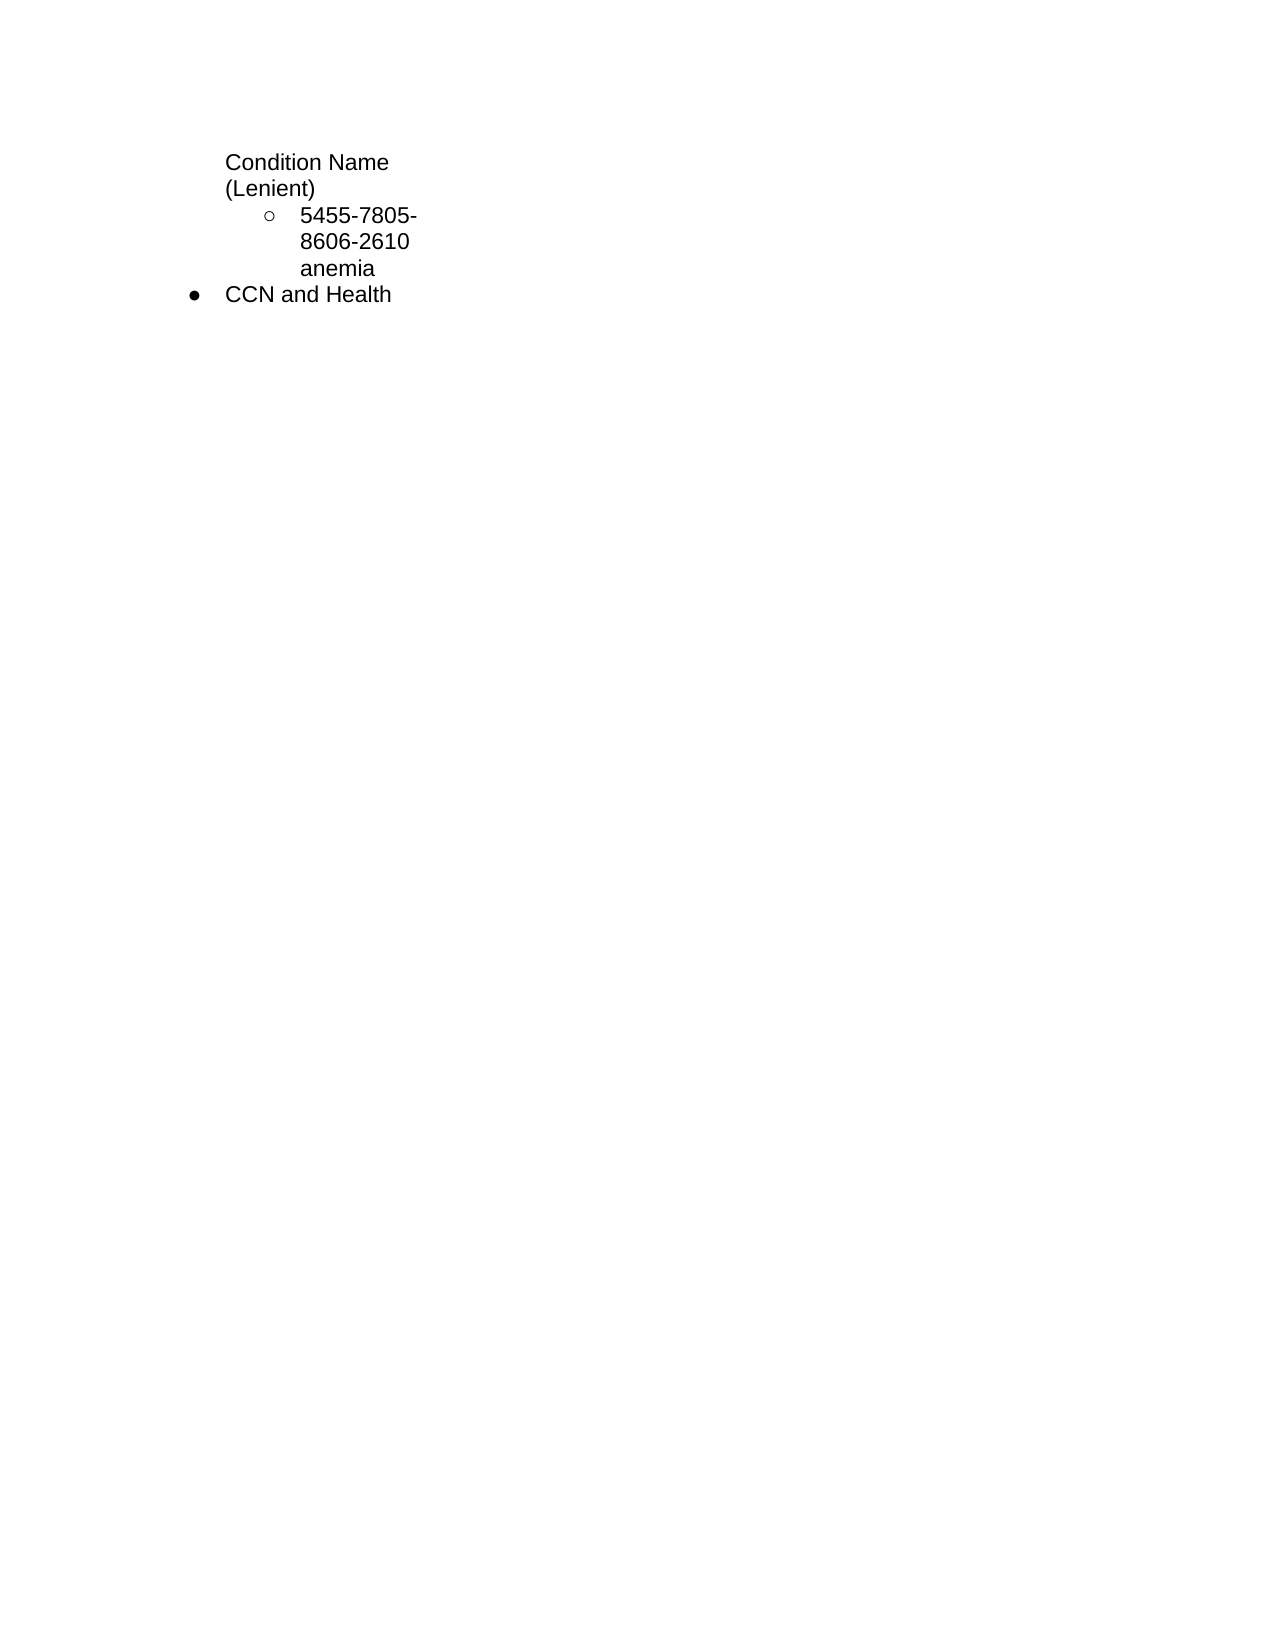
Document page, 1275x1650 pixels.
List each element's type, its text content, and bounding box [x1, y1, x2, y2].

list CCN and Health Condition Name (Lenient) [187, 149, 472, 202]
list 5455-7805-8606-2610 anemia [262, 202, 472, 281]
list CCN and Health Condition Name (Moderate) [187, 281, 472, 307]
